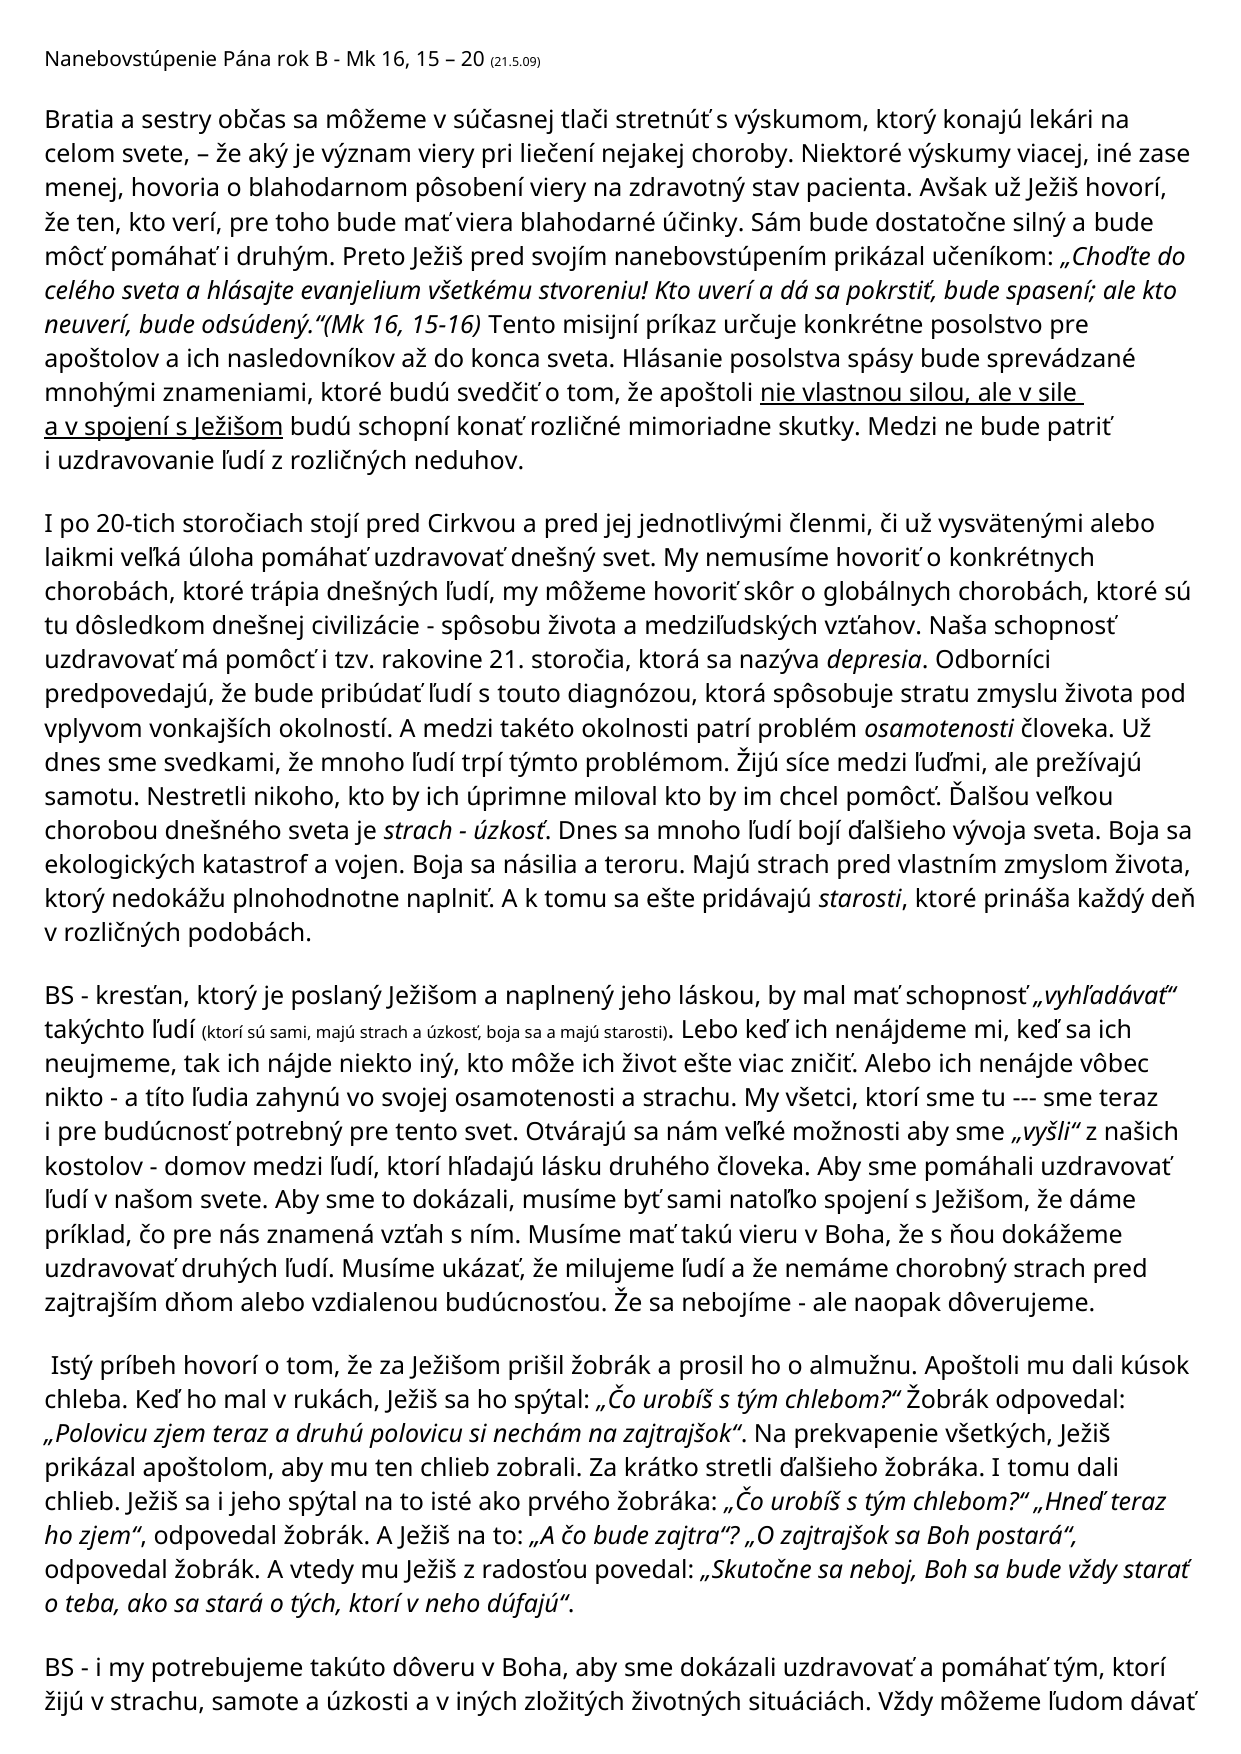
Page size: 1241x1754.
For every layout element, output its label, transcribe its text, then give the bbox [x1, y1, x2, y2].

text BS - kresťan, ktorý je poslaný Ježišom a naplnený jeho láskou, by mal mať schopnosť „vyhľadávať“ takýchto ľudí (ktorí sú sami, majú strach a úzkosť, boja sa a majú starosti). Lebo keď ich nenájdeme mi, keď sa ich neujmeme, tak ich nájde niekto iný, kto môže ich život ešte viac zničiť. Alebo ich nenájde vôbec nikto - a títo ľudia zahynú vo svojej osamotenosti a strachu. My všetci, ktorí sme tu --- sme teraz i pre budúcnosť potrebný pre tento svet. Otvárajú sa nám veľké možnosti aby sme „vyšli“ z našich kostolov - domov medzi ľudí, ktorí hľadajú lásku druhého človeka. Aby sme pomáhali uzdravovať ľudí v našom svete. Aby sme to dokázali, musíme byť sami natoľko spojení s Ježišom, že dáme príklad, čo pre nás znamená vzťah s ním. Musíme mať takú vieru v Boha, že s ňou dokážeme uzdravovať druhých ľudí. Musíme ukázať, že milujeme ľudí a že nemáme chorobný strach pred zajtrajším dňom alebo vzdialenou budúcnosťou. Že sa nebojíme - ale naopak dôverujeme. [44, 978, 1196, 1318]
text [44, 1649, 1196, 1717]
text Nanebovstúpenie Pána rok B - Mk 16, 15 – 20 (21.5.09) [44, 44, 1196, 73]
text Istý príbeh hovorí o tom, že za Ježišom prišil žobrák a prosil ho o almužnu. Apoštoli mu dali kúsok chleba. Keď ho mal v rukách, Ježiš sa ho spýtal: „Čo urobíš s tým chlebom?“ Žobrák odpovedal: „Polovicu zjem teraz a druhú polovicu si nechám na zajtrajšok“. Na prekvapenie všetkých, Ježiš prikázal apoštolom, aby mu ten chlieb zobrali. Za krátko stretli ďalšieho žobráka. I tomu dali chlieb. Ježiš sa i jeho spýtal na to isté ako prvého žobráka: „Čo urobíš s tým chlebom?“ „Hneď teraz ho zjem“, odpovedal žobrák. A Ježiš na to: „A čo bude zajtra“? „O zajtrajšok sa Boh postará“, odpovedal žobrák. A vtedy mu Ježiš z radosťou povedal: „Skutočne sa neboj, Boh sa bude vždy starať o teba, ako sa stará o tých, ktorí v neho dúfajú“. [44, 1348, 1196, 1620]
text Bratia a sestry občas sa môžeme v súčasnej tlači stretnúť s výskumom, ktorý konajú lekári na celom svete, – že aký je význam viery pri liečení nejakej choroby. Niektoré výskumy viacej, iné zase menej, hovoria o blahodarnom pôsobení viery na zdravotný stav pacienta. Avšak už Ježiš hovorí, že ten, kto verí, pre toho bude mať viera blahodarné účinky. Sám bude dostatočne silný a bude môcť pomáhať i druhým. Preto Ježiš pred svojím nanebovstúpením prikázal učeníkom: „Choďte do celého sveta a hlásajte evanjelium všetkému stvoreniu! Kto uverí a dá sa pokrstiť, bude spasení; ale kto neuverí, bude odsúdený.“(Mk 16, 15-16) Tento misijní príkaz určuje konkrétne posolstvo pre apoštolov a ich nasledovníkov až do konca sveta. Hlásanie posolstva spásy bude sprevádzané mnohými znameniami, ktoré budú svedčiť o tom, že apoštoli nie vlastnou silou, ale v sile a v spojení s Ježišom budú schopní konať rozličné mimoriadne skutky. Medzi ne bude patriť i uzdravovanie ľudí z rozličných neduhov. [44, 102, 1196, 477]
text I po 20-tich storočiach stojí pred Cirkvou a pred jej jednotlivými členmi, či už vysvätenými alebo laikmi veľká úloha pomáhať uzdravovať dnešný svet. My nemusíme hovoriť o konkrétnych chorobách, ktoré trápia dnešných ľudí, my môžeme hovoriť skôr o globálnych chorobách, ktoré sú tu dôsledkom dnešnej civilizácie - spôsobu života a medziľudských vzťahov. Naša schopnosť uzdravovať má pomôcť i tzv. rakovine 21. storočia, ktorá sa nazýva depresia. Odborníci predpovedajú, že bude pribúdať ľudí s touto diagnózou, ktorá spôsobuje stratu zmyslu života pod vplyvom vonkajších okolností. A medzi takéto okolnosti patrí problém osamotenosti človeka. Už dnes sme svedkami, že mnoho ľudí trpí týmto problémom. Žijú síce medzi ľuďmi, ale prežívajú samotu. Nestretli nikoho, kto by ich úprimne miloval kto by im chcel pomôcť. Ďalšou veľkou chorobou dnešného sveta je strach - úzkosť. Dnes sa mnoho ľudí bojí ďalšieho vývoja sveta. Boja sa ekologických katastrof a vojen. Boja sa násilia a teroru. Majú strach pred vlastním zmyslom života, ktorý nedokážu plnohodnotne naplniť. A k tomu sa ešte pridávajú starosti, ktoré prináša každý deň v rozličných podobách. [44, 506, 1196, 949]
